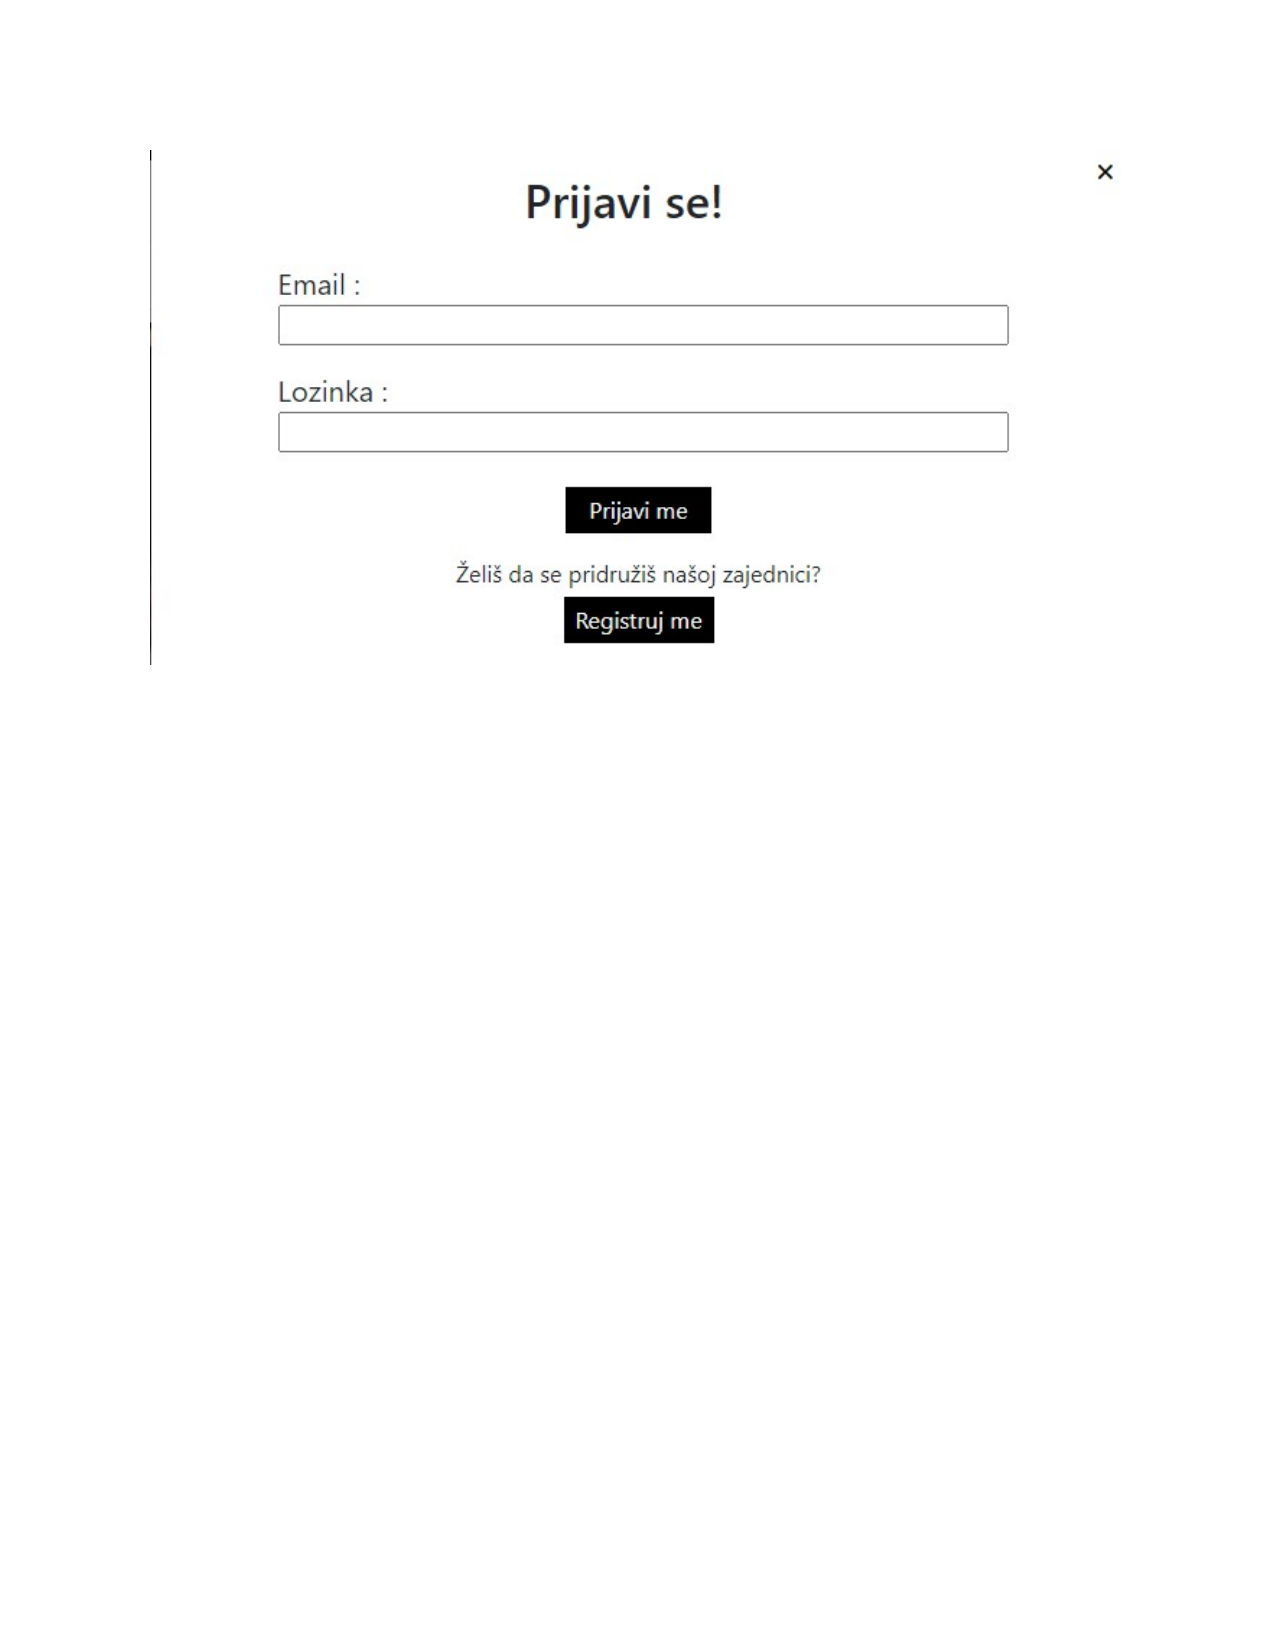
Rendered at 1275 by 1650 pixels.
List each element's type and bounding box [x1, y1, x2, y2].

picture [150, 150, 1125, 665]
